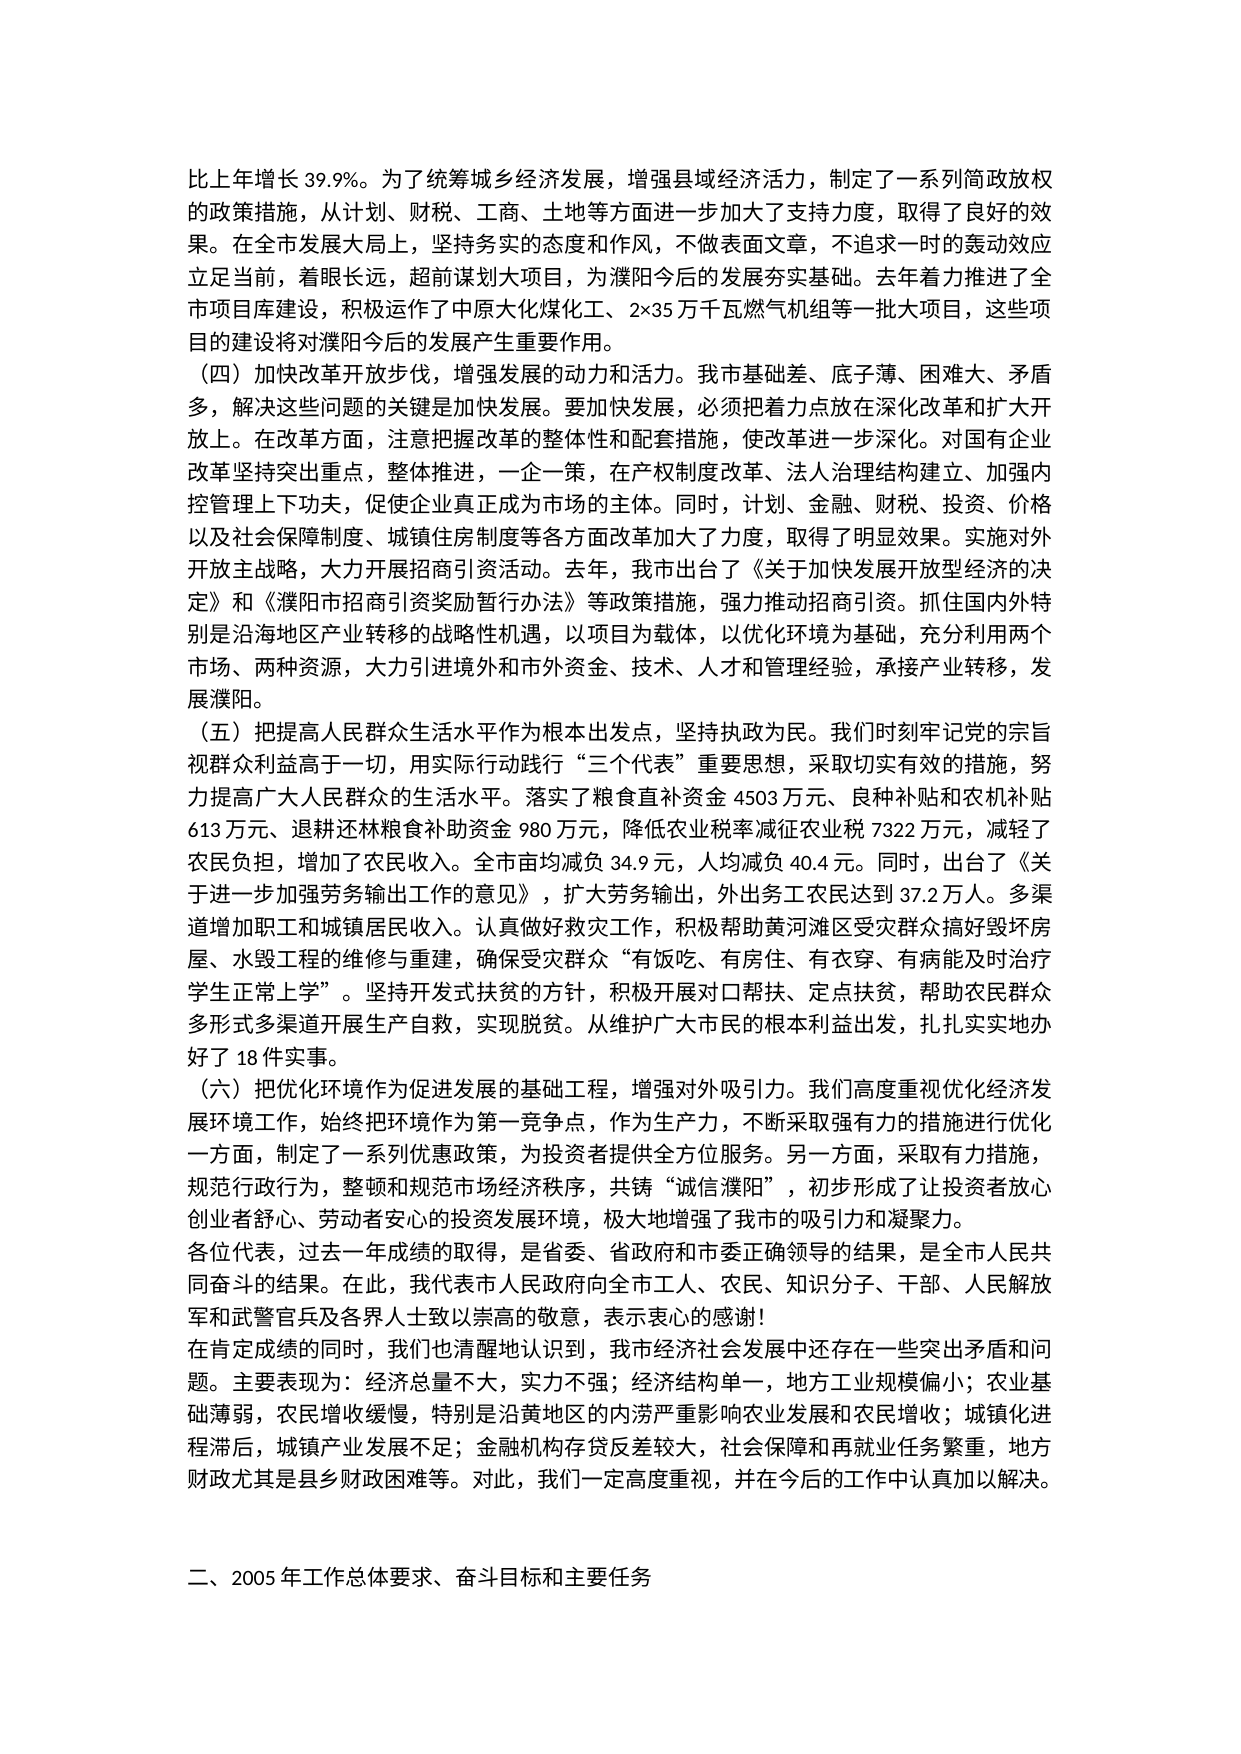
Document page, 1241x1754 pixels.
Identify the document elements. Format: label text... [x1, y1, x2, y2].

text （五）把提高人民群众生活水平作为根本出发点，坚持执政为民。我们时刻牢记党的宗旨，视群众利益高于一切，用实际行动践行“三个代表”重要思想，采取切实有效的措施，努力提高广大人民群众的生活水平。落实了粮食直补资金4503万元、良种补贴和农机补贴613万元、退耕还林粮食补助资金980万元，降低农业税率减征农业税7322万元，减轻了农民负担，增加了农民收入。全市亩均减负34.9元，人均减负40.4元。同时，出台了《关于进一步加强劳务输出工作的意见》，扩大劳务输出，外出务工农民达到37.2万人。多渠道增加职工和城镇居民收入。认真做好救灾工作，积极帮助黄河滩区受灾群众搞好毁坏房屋、水毁工程的维修与重建，确保受灾群众“有饭吃、有房住、有衣穿、有病能及时治疗、学生正常上学”。坚持开发式扶贫的方针，积极开展对口帮扶、定点扶贫，帮助农民群众多形式多渠道开展生产自救，实现脱贫。从维护广大市民的根本利益出发，扎扎实实地办好了18件实事。 [187, 714, 1053, 1072]
text 各位代表，过去一年成绩的取得，是省委、省政府和市委正确领导的结果，是全市人民共同奋斗的结果。在此，我代表市人民政府向全市工人、农民、知识分子、干部、人民解放军和武警官兵及各界人士致以崇高的敬意，表示衷心的感谢！ [187, 1234, 1053, 1332]
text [187, 162, 1053, 357]
text 在肯定成绩的同时，我们也清醒地认识到，我市经济社会发展中还存在一些突出矛盾和问题。主要表现为：经济总量不大，实力不强；经济结构单一，地方工业规模偏小；农业基础薄弱，农民增收缓慢，特别是沿黄地区的内涝严重影响农业发展和农民增收；城镇化进程滞后，城镇产业发展不足；金融机构存贷反差较大，社会保障和再就业任务繁重，地方财政尤其是县乡财政困难等。对此，我们一定高度重视，并在今后的工作中认真加以解决。 [187, 1332, 1053, 1494]
text 二、2005年工作总体要求、奋斗目标和主要任务 [187, 1559, 1053, 1592]
text （六）把优化环境作为促进发展的基础工程，增强对外吸引力。我们高度重视优化经济发展环境工作，始终把环境作为第一竞争点，作为生产力，不断采取强有力的措施进行优化。一方面，制定了一系列优惠政策，为投资者提供全方位服务。另一方面，采取有力措施，规范行政行为，整顿和规范市场经济秩序，共铸“诚信濮阳”，初步形成了让投资者放心、创业者舒心、劳动者安心的投资发展环境，极大地增强了我市的吸引力和凝聚力。 [187, 1072, 1053, 1234]
text （四）加快改革开放步伐，增强发展的动力和活力。我市基础差、底子薄、困难大、矛盾多，解决这些问题的关键是加快发展。要加快发展，必须把着力点放在深化改革和扩大开放上。在改革方面，注意把握改革的整体性和配套措施，使改革进一步深化。对国有企业改革坚持突出重点，整体推进，一企一策，在产权制度改革、法人治理结构建立、加强内控管理上下功夫，促使企业真正成为市场的主体。同时，计划、金融、财税、投资、价格以及社会保障制度、城镇住房制度等各方面改革加大了力度，取得了明显效果。实施对外开放主战略，大力开展招商引资活动。去年，我市出台了《关于加快发展开放型经济的决定》和《濮阳市招商引资奖励暂行办法》等政策措施，强力推动招商引资。抓住国内外特别是沿海地区产业转移的战略性机遇，以项目为载体，以优化环境为基础，充分利用两个市场、两种资源，大力引进境外和市外资金、技术、人才和管理经验，承接产业转移，发展濮阳。 [187, 357, 1053, 714]
